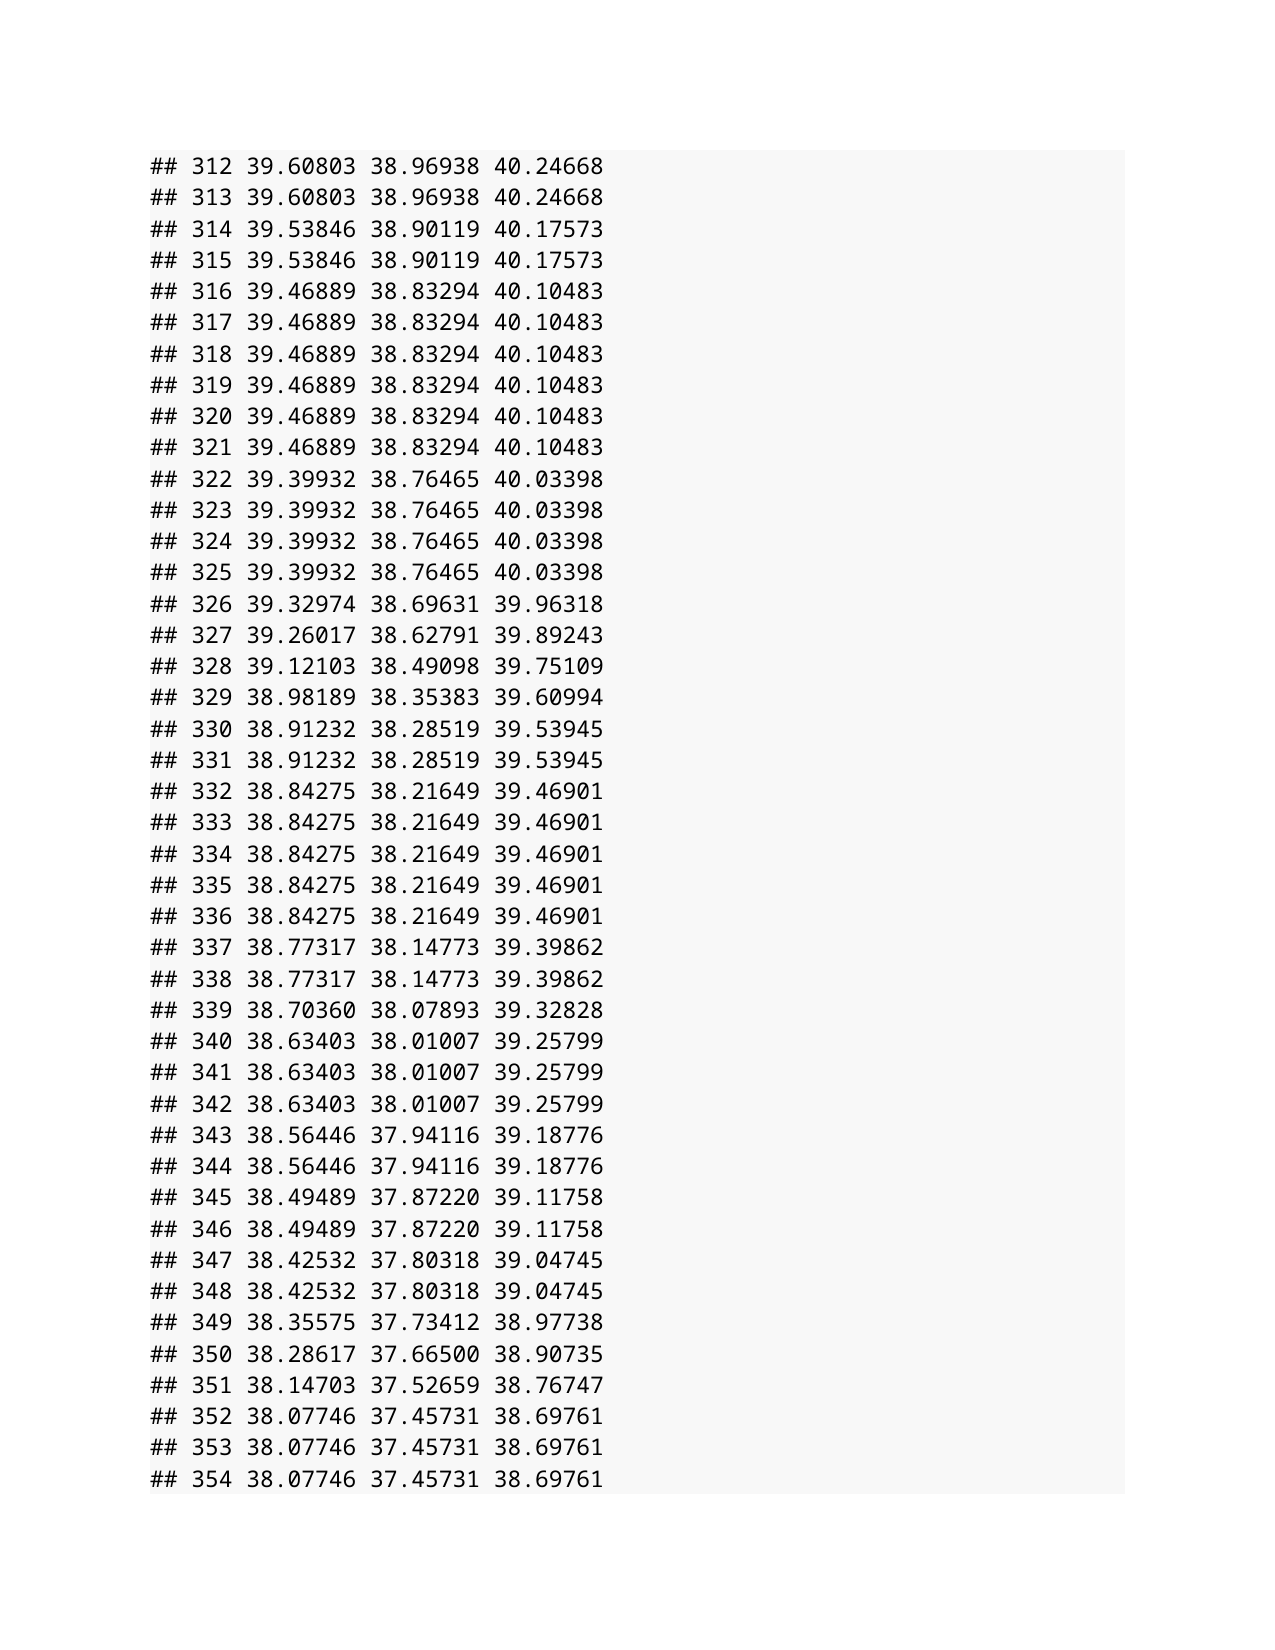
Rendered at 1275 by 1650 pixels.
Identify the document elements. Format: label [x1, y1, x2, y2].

text [150, 150, 1125, 1494]
